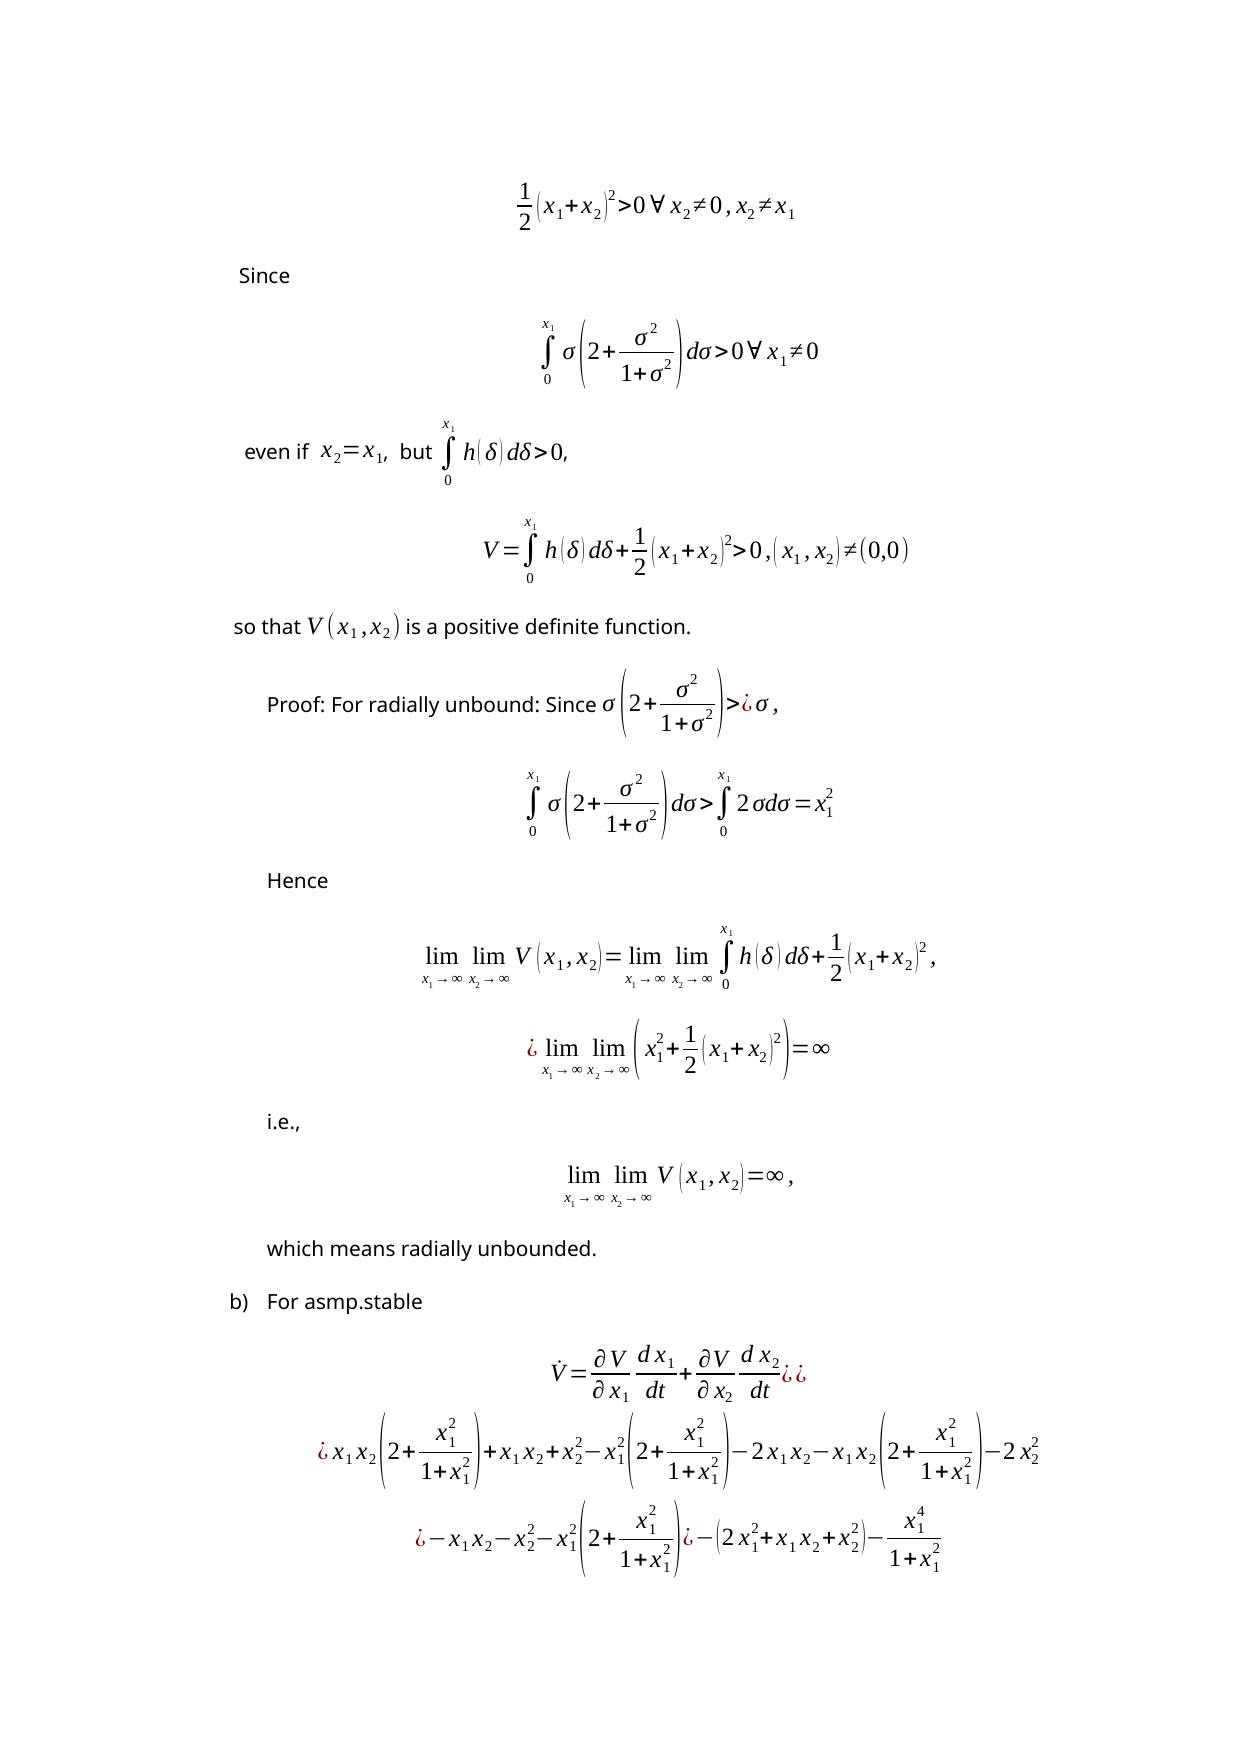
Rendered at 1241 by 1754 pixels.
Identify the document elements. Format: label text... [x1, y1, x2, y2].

list Proof: For radially unbound: Since [267, 668, 1090, 741]
list i.e., [267, 1107, 1090, 1136]
text even if , but , [150, 415, 1090, 488]
text Since [150, 261, 1090, 289]
list For asmp.stable [229, 1287, 1090, 1316]
text so that is a positive definite function. [150, 611, 1090, 643]
list which means radially unbounded. [267, 1234, 1090, 1262]
list Hence [267, 866, 1090, 894]
